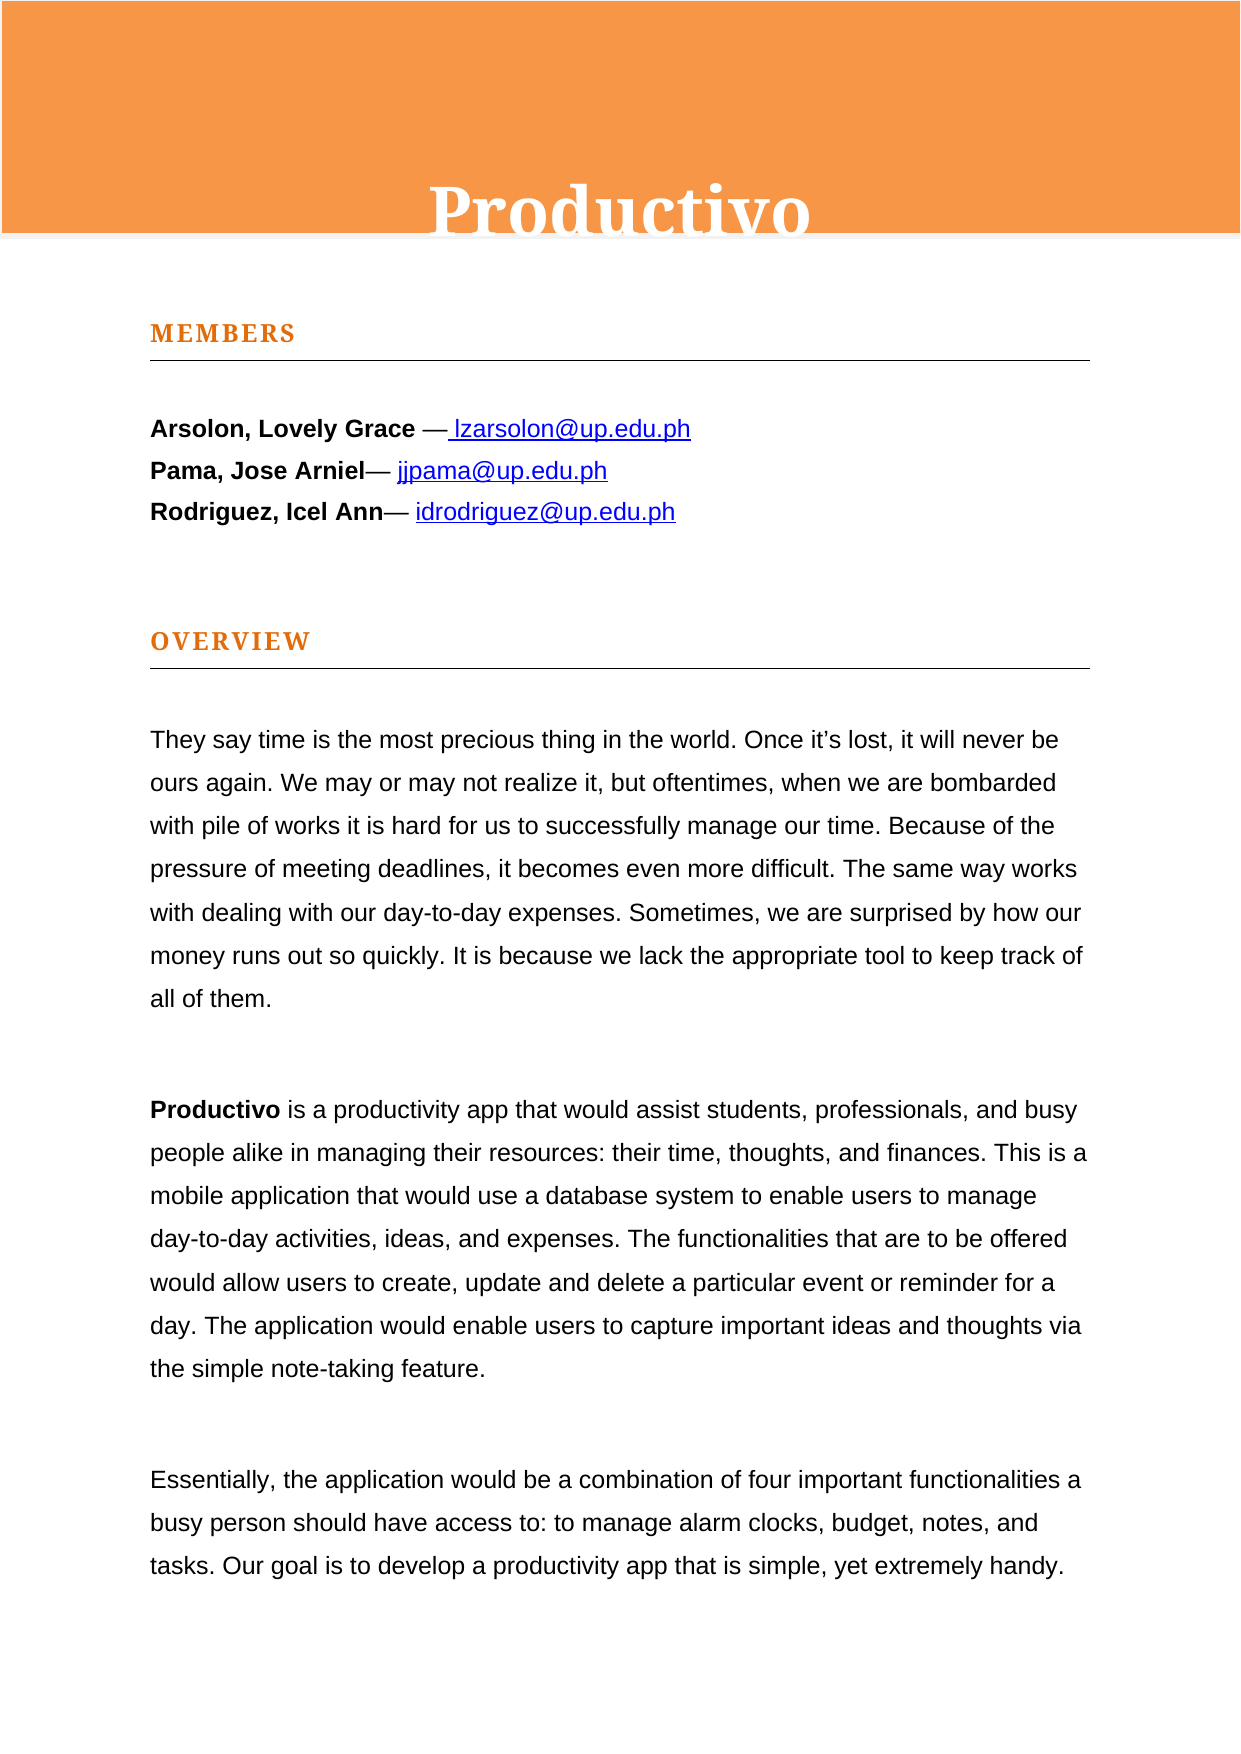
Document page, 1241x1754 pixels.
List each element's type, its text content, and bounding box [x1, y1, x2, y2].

text Arsolon, Lovely Grace — lzarsolon@up.edu.ph [150, 414, 1090, 443]
text Pama, Jose Arniel— jjpama@up.edu.ph [150, 456, 1090, 484]
text Rodriguez, Icel Ann— idrodriguez@up.edu.ph [150, 497, 1090, 526]
text They say time is the most precious thing in the world. Once it’s lost, it will never be ours again. We may or may not realize it, but oftentimes, when we are bombarded with pile of works it is hard for us to successfully manage our time. Because of the pressure of meeting deadlines, it becomes even more difficult. The same way works with dealing with our day-to-day expenses. Sometimes, we are surprised by how our money runs out so quickly. It is because we lack the appropriate tool to keep track of all of them. [150, 725, 1090, 1012]
text Productivo is a productivity app that would assist students, professionals, and busy people alike in managing their resources: their time, thoughts, and finances. This is a mobile application that would use a database system to enable users to manage day-to-day activities, ideas, and expenses. The functionalities that are to be offered would allow users to create, update and delete a particular event or reminder for a day. The application would enable users to capture important ideas and thoughts via the simple note-taking feature. [150, 1095, 1090, 1382]
text Essentially, the application would be a combination of four important functionalities a busy person should have access to: to manage alarm clocks, budget, notes, and tasks. Our goal is to develop a productivity app that is simple, yet extremely handy. [150, 1465, 1090, 1580]
text Productivo [150, 162, 1090, 256]
subtitle MEMBERS [150, 315, 1090, 360]
subtitle OVERVIEW [150, 623, 1090, 668]
